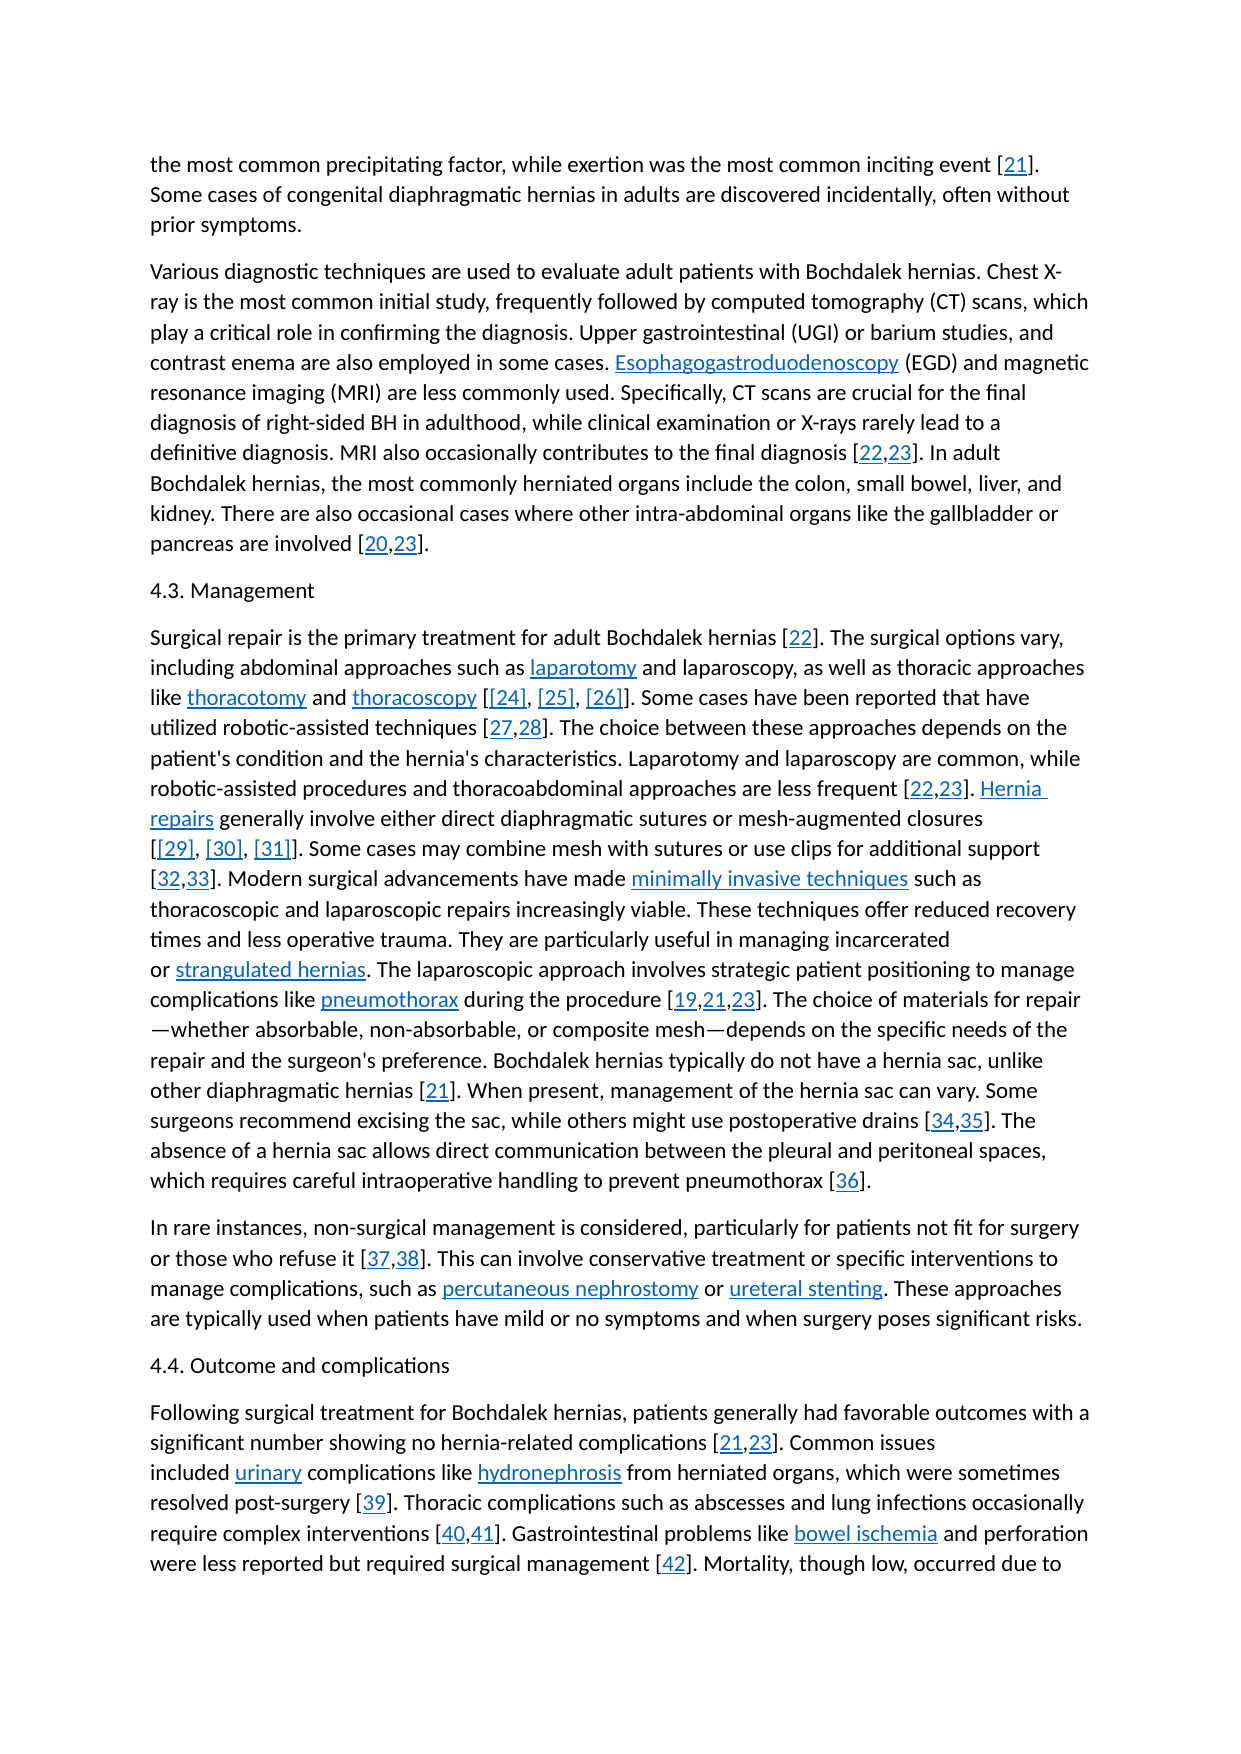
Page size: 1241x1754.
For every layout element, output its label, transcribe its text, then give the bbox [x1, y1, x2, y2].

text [150, 150, 1090, 238]
text Surgical repair is the primary treatment for adult Bochdalek hernias [22]. The surgical options vary, including abdominal approaches such as laparotomy and laparoscopy, as well as thoracic approaches like thoracotomy and thoracoscopy [[24], [25], [26]]. Some cases have been reported that have utilized robotic-assisted techniques [27,28]. The choice between these approaches depends on the patient's condition and the hernia's characteristics. Laparotomy and laparoscopy are common, while robotic-assisted procedures and thoracoabdominal approaches are less frequent [22,23]. Hernia repairs generally involve either direct diaphragmatic sutures or mesh-augmented closures [[29], [30], [31]]. Some cases may combine mesh with sutures or use clips for additional support [32,33]. Modern surgical advancements have made minimally invasive techniques such as thoracoscopic and laparoscopic repairs increasingly viable. These techniques offer reduced recovery times and less operative trauma. They are particularly useful in managing incarcerated or strangulated hernias. The laparoscopic approach involves strategic patient positioning to manage complications like pneumothorax during the procedure [19,21,23]. The choice of materials for repair—whether absorbable, non-absorbable, or composite mesh—depends on the specific needs of the repair and the surgeon's preference. Bochdalek hernias typically do not have a hernia sac, unlike other diaphragmatic hernias [21]. When present, management of the hernia sac can vary. Some surgeons recommend excising the sac, while others might use postoperative drains [34,35]. The absence of a hernia sac allows direct communication between the pleural and peritoneal spaces, which requires careful intraoperative handling to prevent pneumothorax [36]. [150, 623, 1090, 1195]
text 4.3. Management [150, 576, 1090, 604]
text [150, 1398, 1090, 1577]
text Various diagnostic techniques are used to evaluate adult patients with Bochdalek hernias. Chest X-ray is the most common initial study, frequently followed by computed tomography (CT) scans, which play a critical role in confirming the diagnosis. Upper gastrointestinal (UGI) or barium studies, and contrast enema are also employed in some cases. Esophagogastroduodenoscopy (EGD) and magnetic resonance imaging (MRI) are less commonly used. Specifically, CT scans are crucial for the final diagnosis of right-sided BH in adulthood, while clinical examination or X-rays rarely lead to a definitive diagnosis. MRI also occasionally contributes to the final diagnosis [22,23]. In adult Bochdalek hernias, the most commonly herniated organs include the colon, small bowel, liver, and kidney. There are also occasional cases where other intra-abdominal organs like the gallbladder or pancreas are involved [20,23]. [150, 257, 1090, 557]
text In rare instances, non-surgical management is considered, particularly for patients not fit for surgery or those who refuse it [37,38]. This can involve conservative treatment or specific interventions to manage complications, such as percutaneous nephrostomy or ureteral stenting. These approaches are typically used when patients have mild or no symptoms and when surgery poses significant risks. [150, 1213, 1090, 1332]
text 4.4. Outcome and complications [150, 1351, 1090, 1379]
